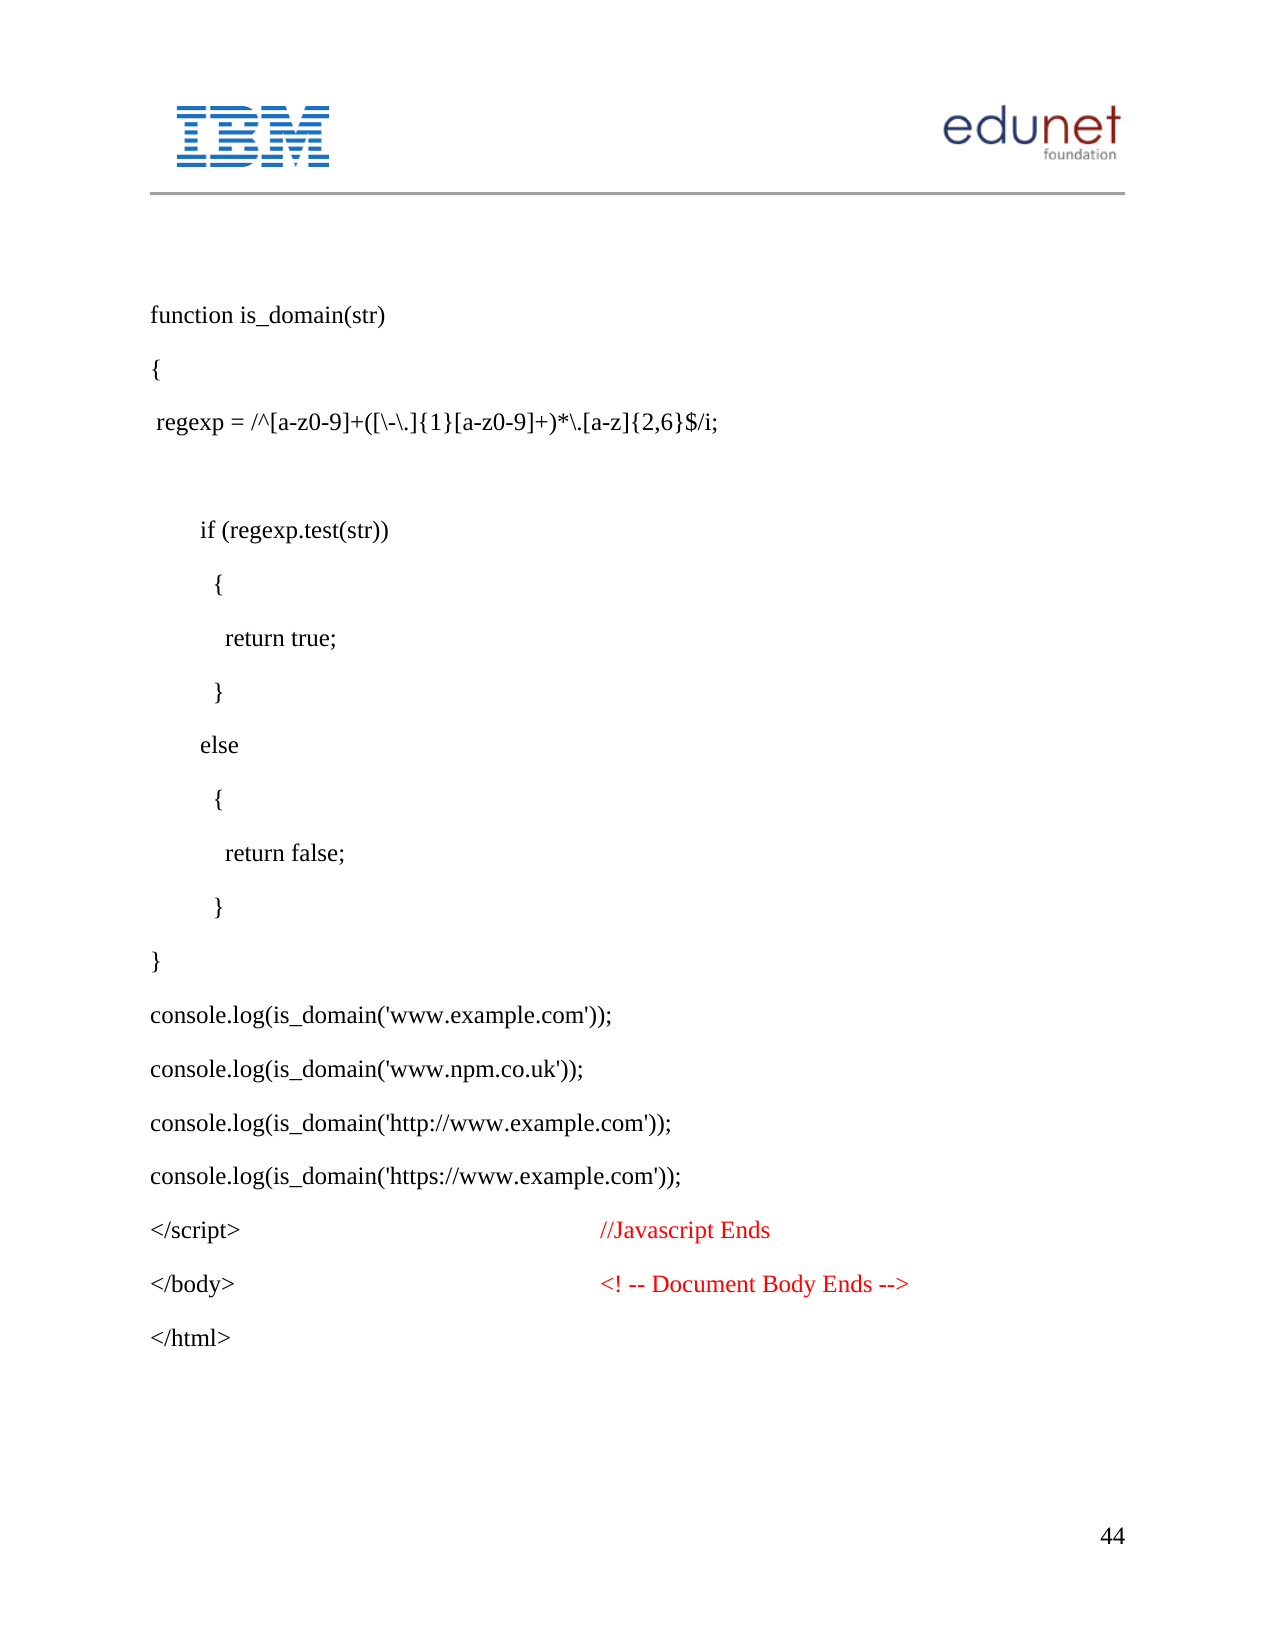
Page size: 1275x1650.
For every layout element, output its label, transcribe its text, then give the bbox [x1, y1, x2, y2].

text console.log(is_domain('www.npm.co.uk')); [150, 1054, 1125, 1082]
text { [150, 569, 1125, 598]
text if (regexp.test(str)) [150, 515, 1125, 544]
text console.log(is_domain('www.example.com')); [150, 1000, 1125, 1029]
text return true; [150, 623, 1125, 652]
text function is_domain(str) [150, 300, 1125, 328]
text { [150, 354, 1125, 382]
text </body> <! -- Document Body Ends --> [150, 1269, 1125, 1298]
text else [150, 731, 1125, 759]
text { [150, 784, 1125, 813]
text regexp = /^[a-z0-9]+([\-\.]{1}[a-z0-9]+)*\.[a-z]{2,6}$/i; [150, 407, 1125, 436]
text return false; [150, 838, 1125, 867]
text } [150, 677, 1125, 706]
text </html> [150, 1323, 1125, 1352]
text console.log(is_domain('http://www.example.com')); [150, 1108, 1125, 1136]
text } [150, 946, 1125, 975]
text </script> //Javascript Ends [150, 1215, 1125, 1244]
picture [941, 95, 1125, 167]
text } [150, 892, 1125, 921]
picture [176, 106, 329, 167]
text console.log(is_domain('https://www.example.com')); [150, 1161, 1125, 1190]
